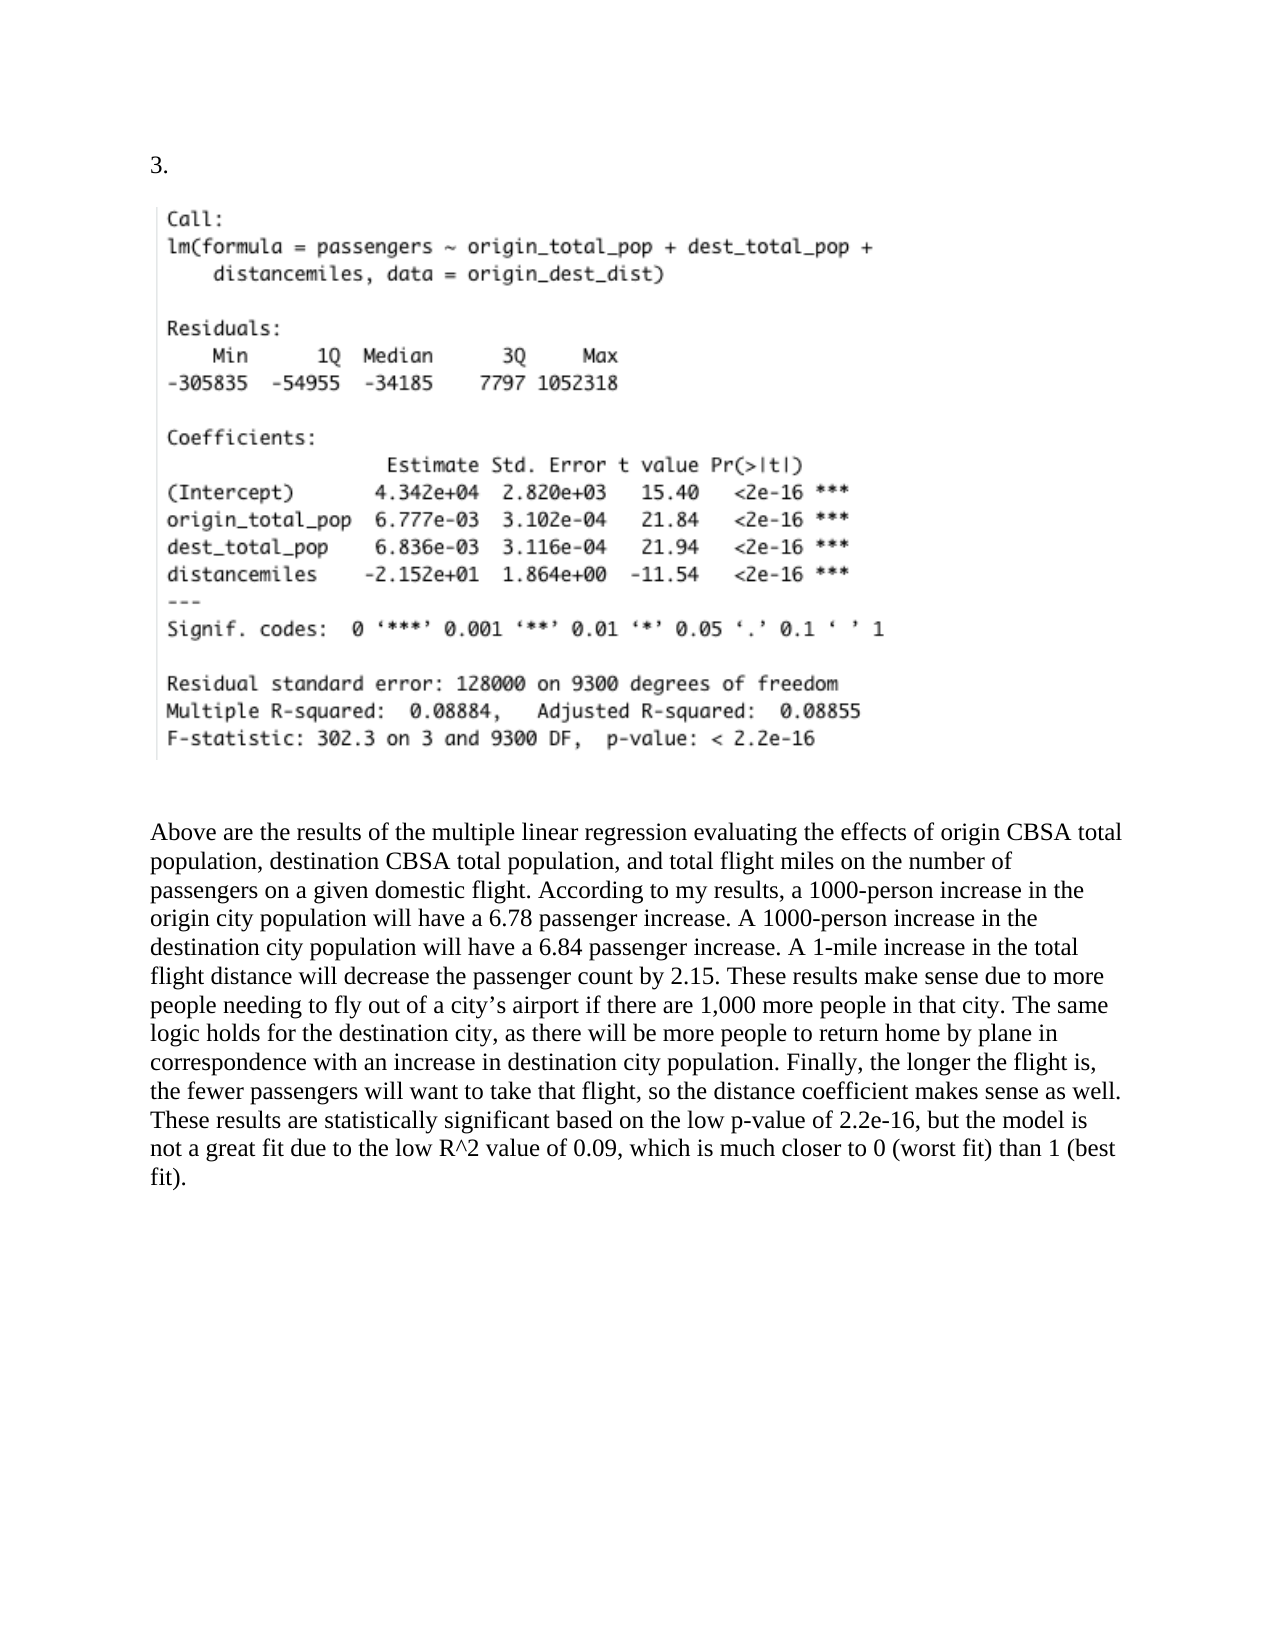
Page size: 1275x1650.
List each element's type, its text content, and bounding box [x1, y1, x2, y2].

picture [156, 207, 900, 760]
text 3. [150, 150, 1125, 179]
text Above are the results of the multiple linear regression evaluating the effects of origin CBSA total population, destination CBSA total population, and total flight miles on the number of passengers on a given domestic flight. According to my results, a 1000-person increase in the origin city population will have a 6.78 passenger increase. A 1000-person increase in the destination city population will have a 6.84 passenger increase. A 1-mile increase in the total flight distance will decrease the passenger count by 2.15. These results make sense due to more people needing to fly out of a city’s airport if there are 1,000 more people in that city. The same logic holds for the destination city, as there will be more people to return home by plane in correspondence with an increase in destination city population. Finally, the longer the flight is, the fewer passengers will want to take that flight, so the distance coefficient makes sense as well. These results are statistically significant based on the low p-value of 2.2e-16, but the model is not a great fit due to the low R^2 value of 0.09, which is much closer to 0 (worst fit) than 1 (best fit). [150, 817, 1125, 1191]
